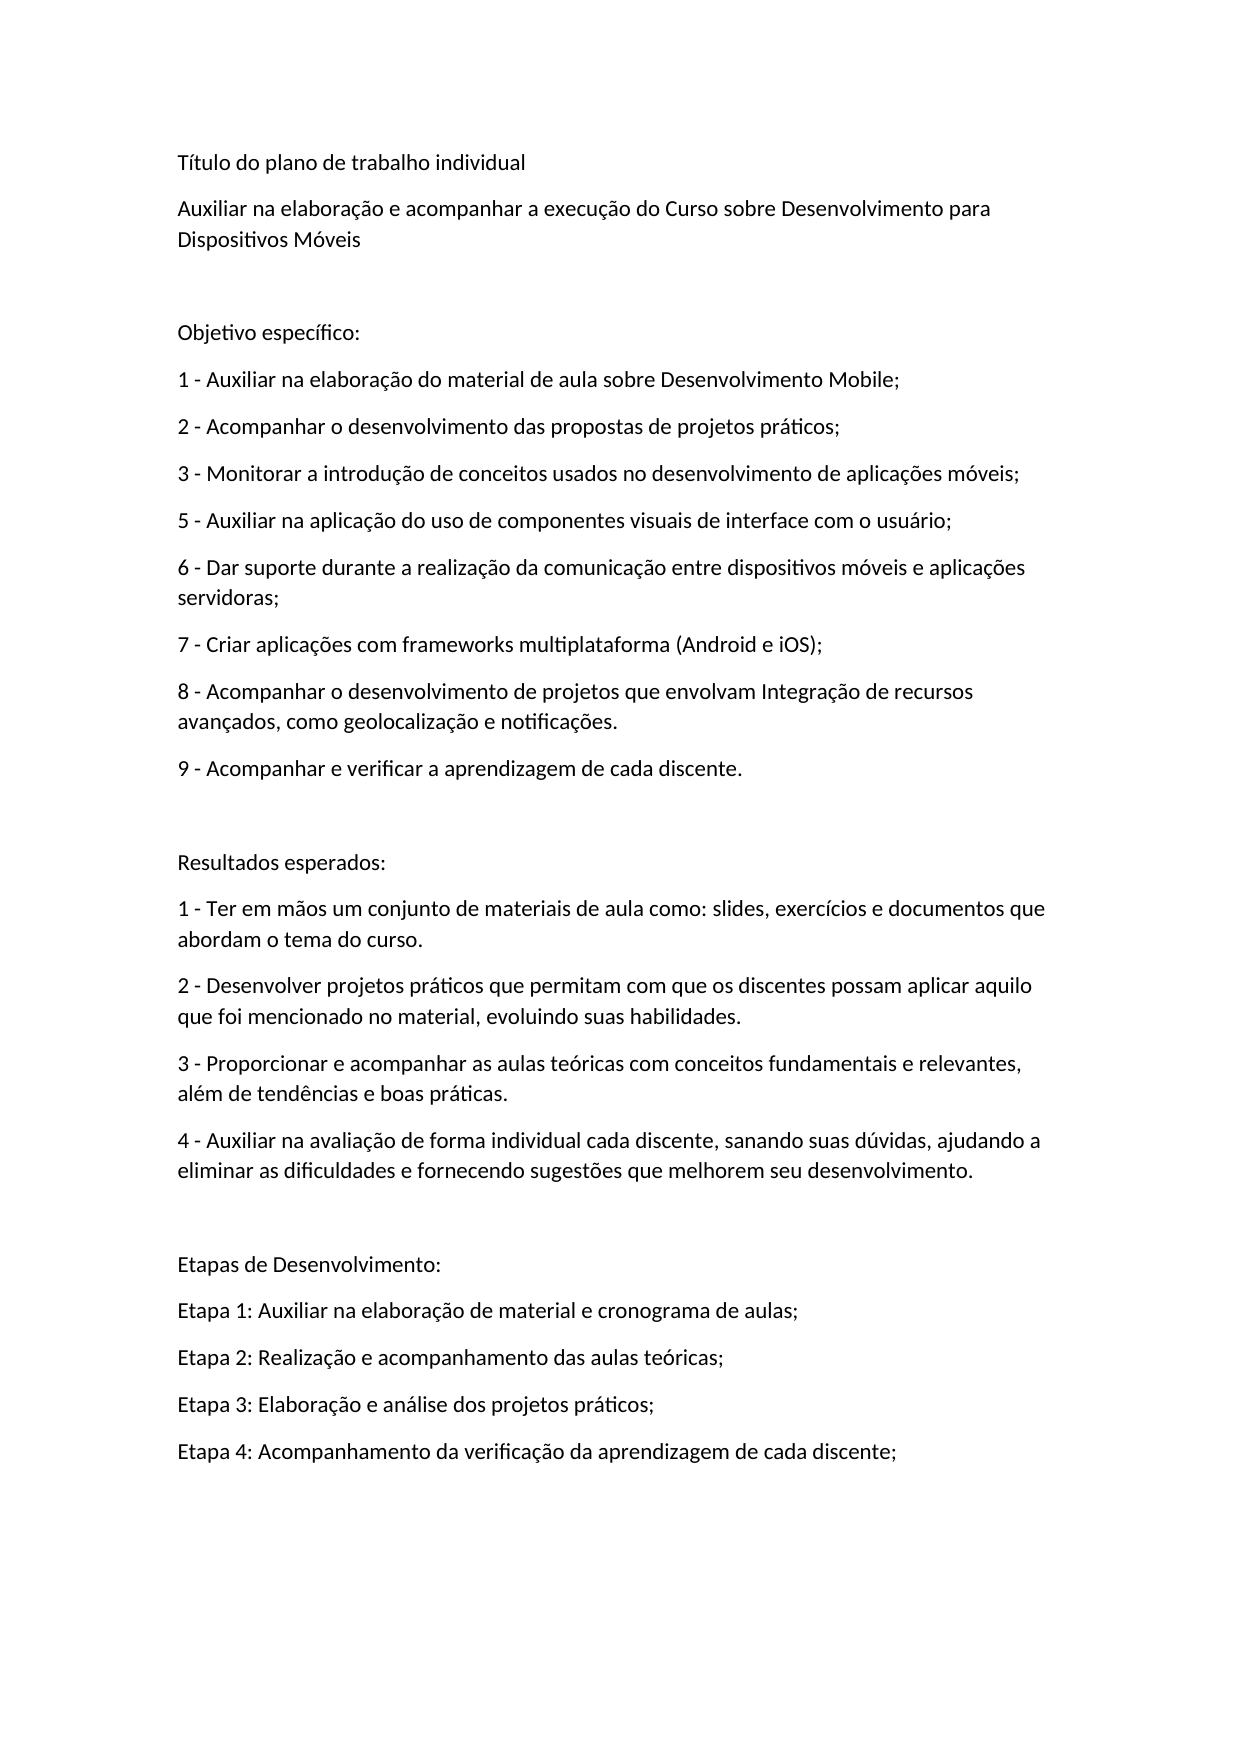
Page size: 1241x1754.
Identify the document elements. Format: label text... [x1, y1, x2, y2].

text 2 - Desenvolver projetos práticos que permitam com que os discentes possam aplicar aquilo que foi mencionado no material, evoluindo suas habilidades. [177, 972, 1063, 1030]
text 6 - Dar suporte durante a realização da comunicação entre dispositivos móveis e aplicações servidoras; [177, 553, 1063, 611]
text Etapa 1: Auxiliar na elaboração de material e cronograma de aulas; [177, 1297, 1063, 1324]
text Título do plano de trabalho individual [177, 148, 1063, 176]
text Objetivo específico: [177, 318, 1063, 346]
text 4 - Auxiliar na avaliação de forma individual cada discente, sanando suas dúvidas, ajudando a eliminar as dificuldades e fornecendo sugestões que melhorem seu desenvolvimento. [177, 1126, 1063, 1184]
text 8 - Acompanhar o desenvolvimento de projetos que envolvam Integração de recursos avançados, como geolocalização e notificações. [177, 677, 1063, 735]
text Etapa 3: Elaboração e análise dos projetos práticos; [177, 1390, 1063, 1418]
text Etapa 4: Acompanhamento da verificação da aprendizagem de cada discente; [177, 1437, 1063, 1495]
text Auxiliar na elaboração e acompanhar a execução do Curso sobre Desenvolvimento para Dispositivos Móveis [177, 194, 1063, 253]
text 7 - Criar aplicações com frameworks multiplataforma (Android e iOS); [177, 630, 1063, 658]
text 3 - Proporcionar e acompanhar as aulas teóricas com conceitos fundamentais e relevantes, além de tendências e boas práticas. [177, 1049, 1063, 1107]
text 1 - Auxiliar na elaboração do material de aula sobre Desenvolvimento Mobile; [177, 365, 1063, 393]
text Etapas de Desenvolvimento: [177, 1250, 1063, 1278]
text Etapa 2: Realização e acompanhamento das aulas teóricas; [177, 1343, 1063, 1371]
text 1 - Ter em mãos um conjunto de materiais de aula como: slides, exercícios e documentos que abordam o tema do curso. [177, 894, 1063, 953]
text 3 - Monitorar a introdução de conceitos usados no desenvolvimento de aplicações móveis; [177, 459, 1063, 487]
text 9 - Acompanhar e verificar a aprendizagem de cada discente. [177, 754, 1063, 782]
text 5 - Auxiliar na aplicação do uso de componentes visuais de interface com o usuário; [177, 506, 1063, 534]
text Resultados esperados: [177, 848, 1063, 876]
text 2 - Acompanhar o desenvolvimento das propostas de projetos práticos; [177, 412, 1063, 440]
